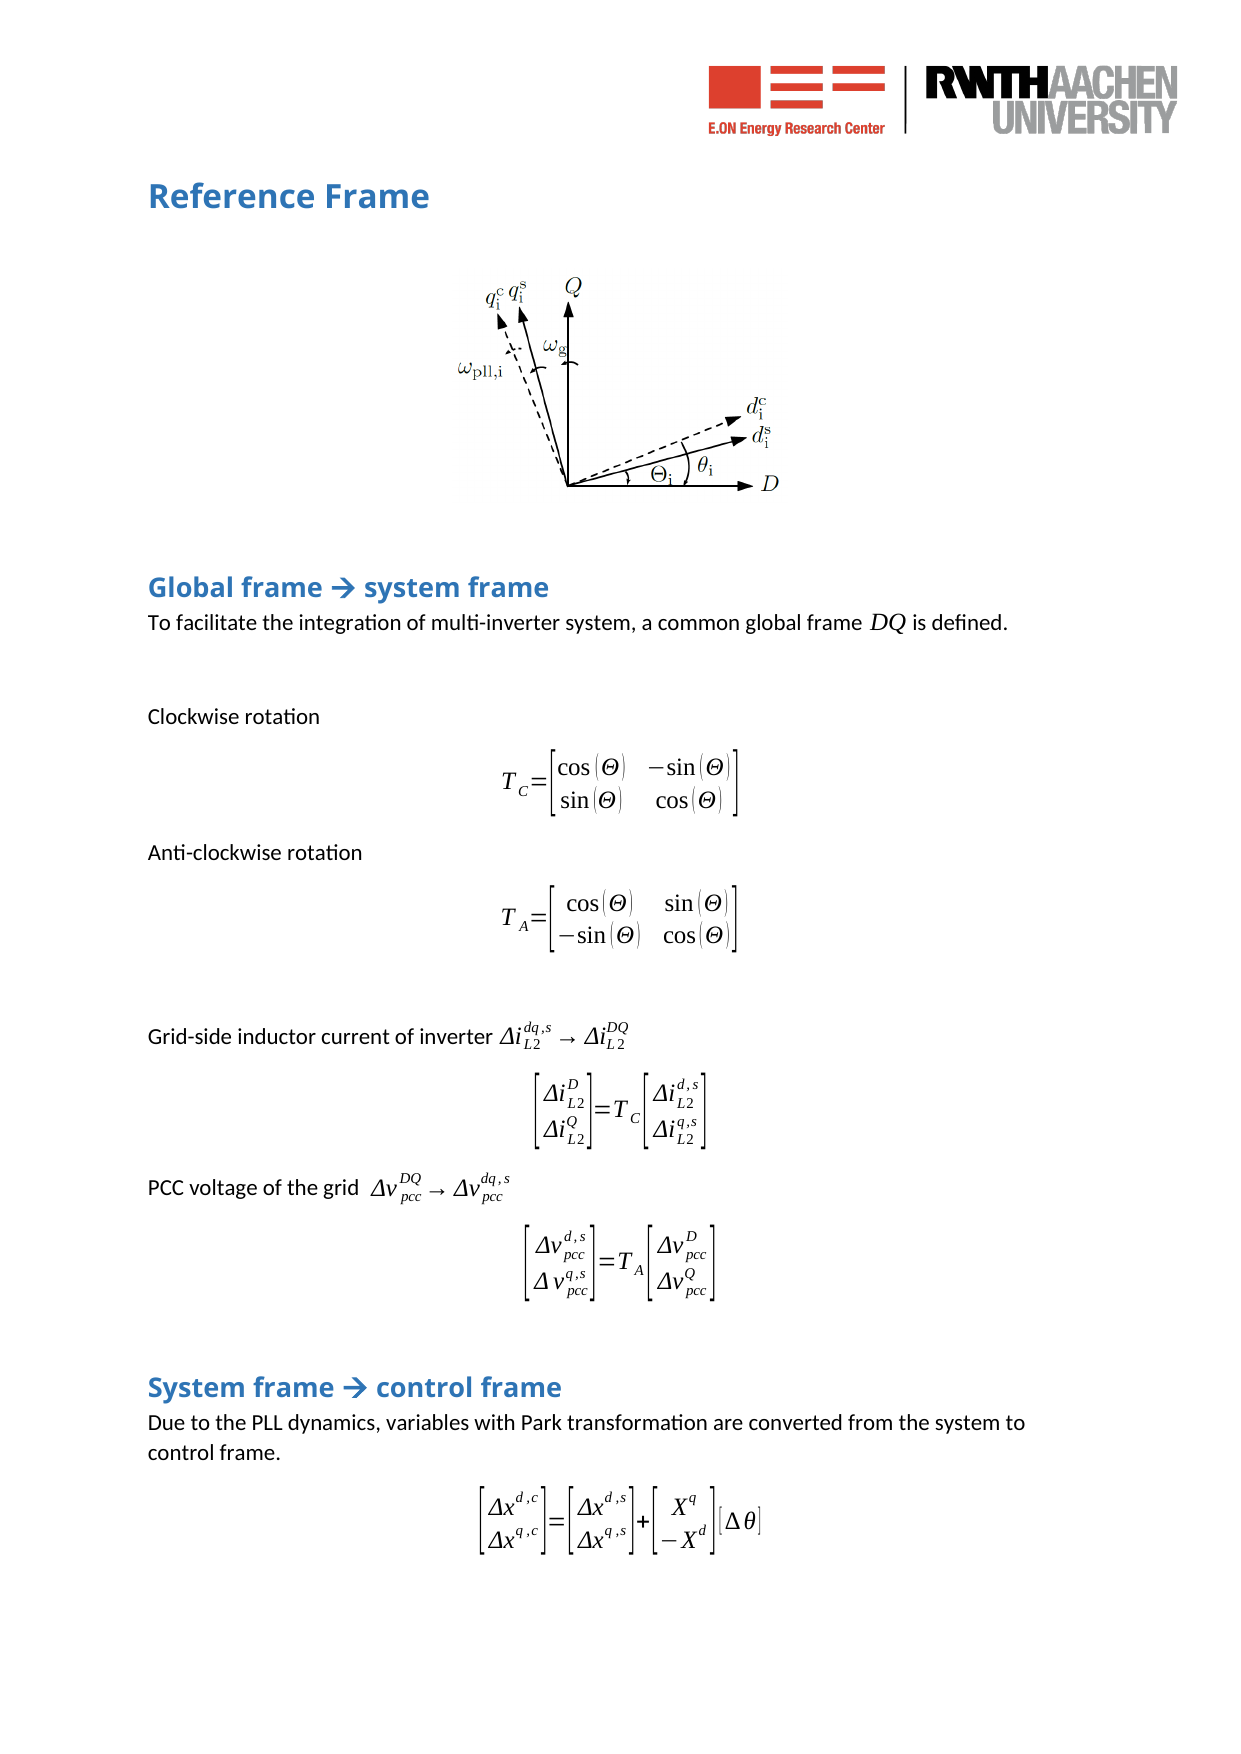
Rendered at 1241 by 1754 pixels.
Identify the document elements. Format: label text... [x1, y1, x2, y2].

text PCC voltage of the grid [148, 1170, 1093, 1205]
subtitle System frame control frame [148, 1368, 1093, 1405]
text To facilitate the integration of multi-inverter system, a common global frame is defined. [148, 608, 1093, 636]
text Due to the PLL dynamics, variables with Park transformation are converted from the system to control frame. [148, 1408, 1093, 1467]
subtitle Global frame system frame [148, 569, 1093, 606]
subtitle Reference Frame [148, 173, 1093, 218]
picture [452, 268, 789, 503]
text Anti-clockwise rotation [148, 838, 1093, 866]
picture [700, 57, 1183, 142]
text Clockwise rotation [148, 702, 1093, 730]
text Grid-side inductor current of inverter [148, 1018, 1093, 1053]
